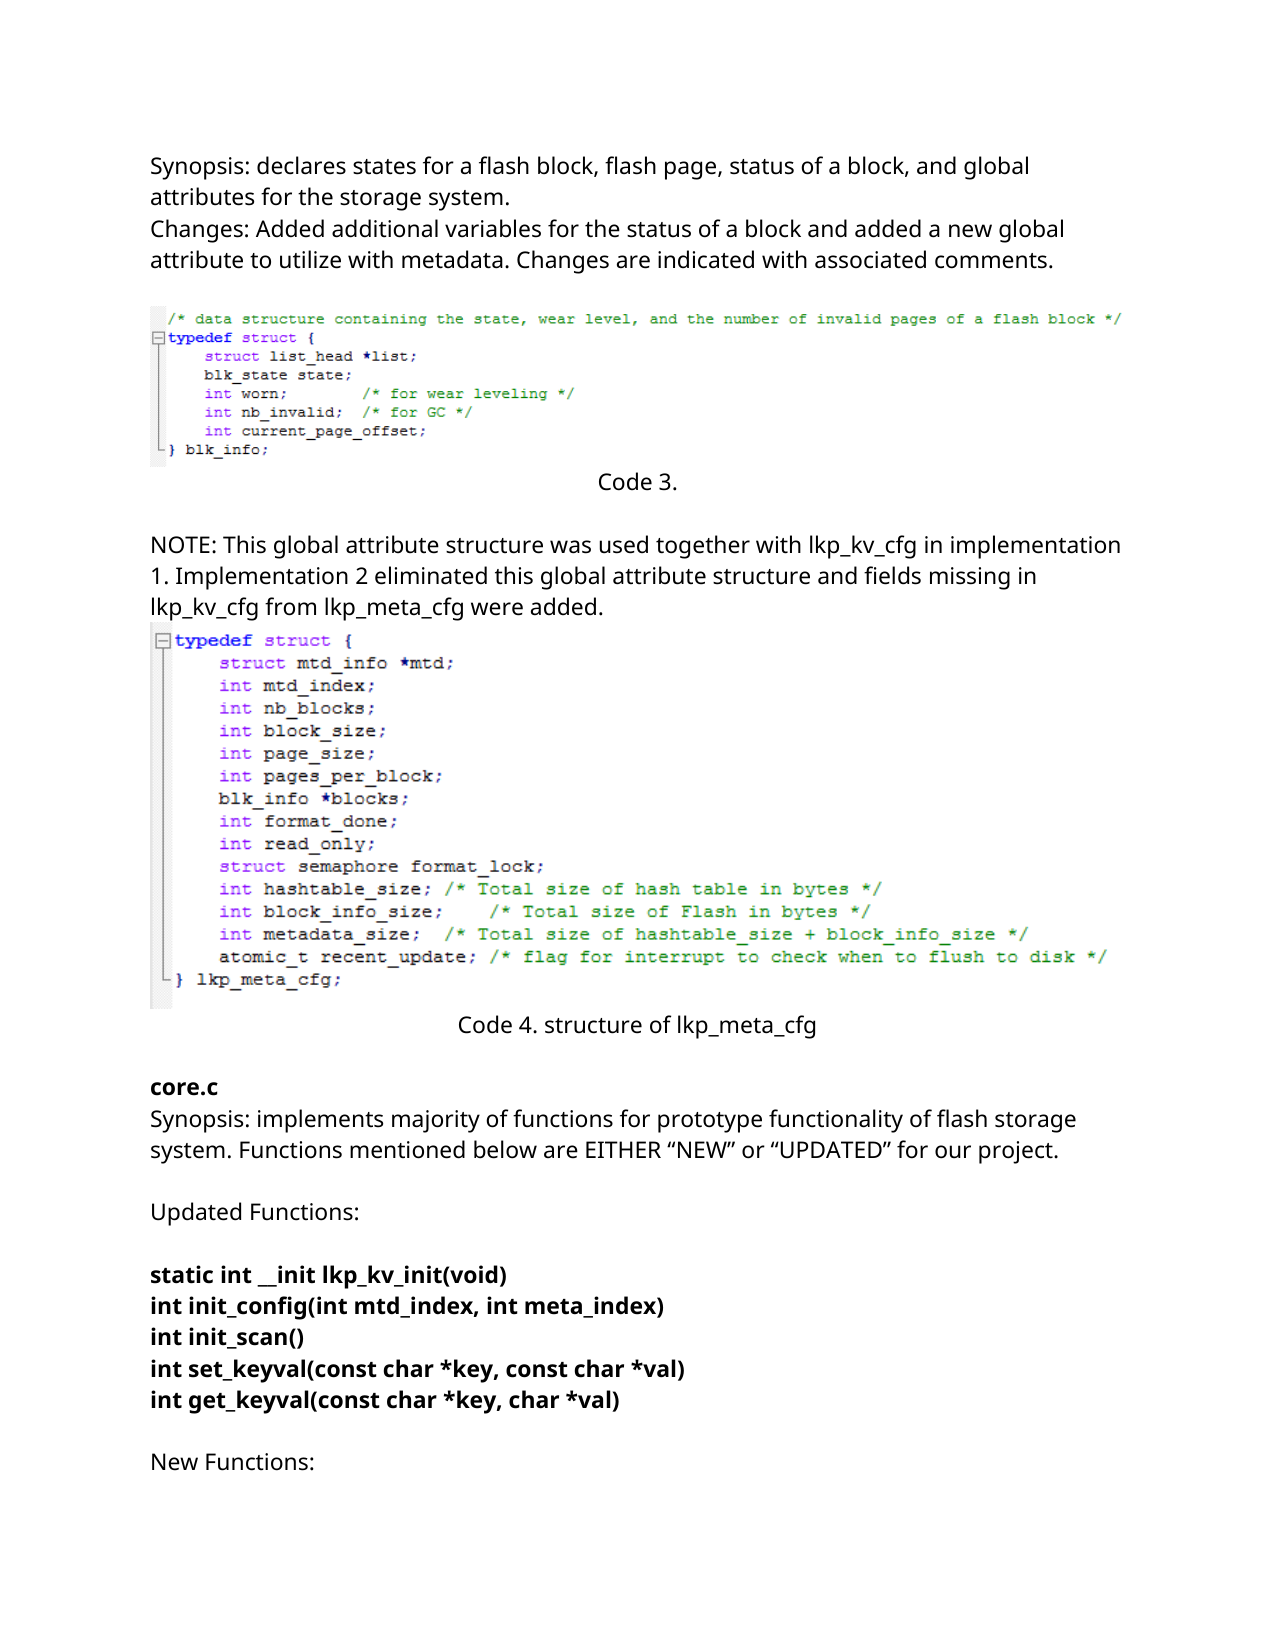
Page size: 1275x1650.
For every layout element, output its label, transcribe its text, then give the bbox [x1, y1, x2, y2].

text int init_config(int mtd_index, int meta_index) [150, 1290, 1125, 1321]
text Code 3. [150, 467, 1125, 497]
text Code 4. structure of lkp_meta_cfg [150, 1009, 1125, 1040]
text Changes: Added additional variables for the status of a block and added a new global attribute to utilize with metadata. Changes are indicated with associated comments. [150, 212, 1125, 275]
text core.c [150, 1071, 1125, 1102]
picture [150, 306, 1125, 467]
text Updated Functions: [150, 1196, 1125, 1227]
text int init_scan() [150, 1321, 1125, 1352]
text int get_keyval(const char *key, char *val) [150, 1384, 1125, 1415]
text Synopsis: implements majority of functions for prototype functionality of flash storage system. Functions mentioned below are EITHER “NEW” or “UPDATED” for our project. [150, 1102, 1125, 1165]
picture [150, 622, 1124, 1009]
text New Functions: [150, 1446, 1125, 1477]
text int set_keyval(const char *key, const char *val) [150, 1352, 1125, 1384]
text NOTE: This global attribute structure was used together with lkp_kv_cfg in implementation 1. Implementation 2 eliminated this global attribute structure and fields missing in lkp_kv_cfg from lkp_meta_cfg were added. [150, 529, 1125, 622]
text static int __init lkp_kv_init(void) [150, 1259, 1125, 1290]
text Synopsis: declares states for a flash block, flash page, status of a block, and global attributes for the storage system. [150, 150, 1125, 212]
